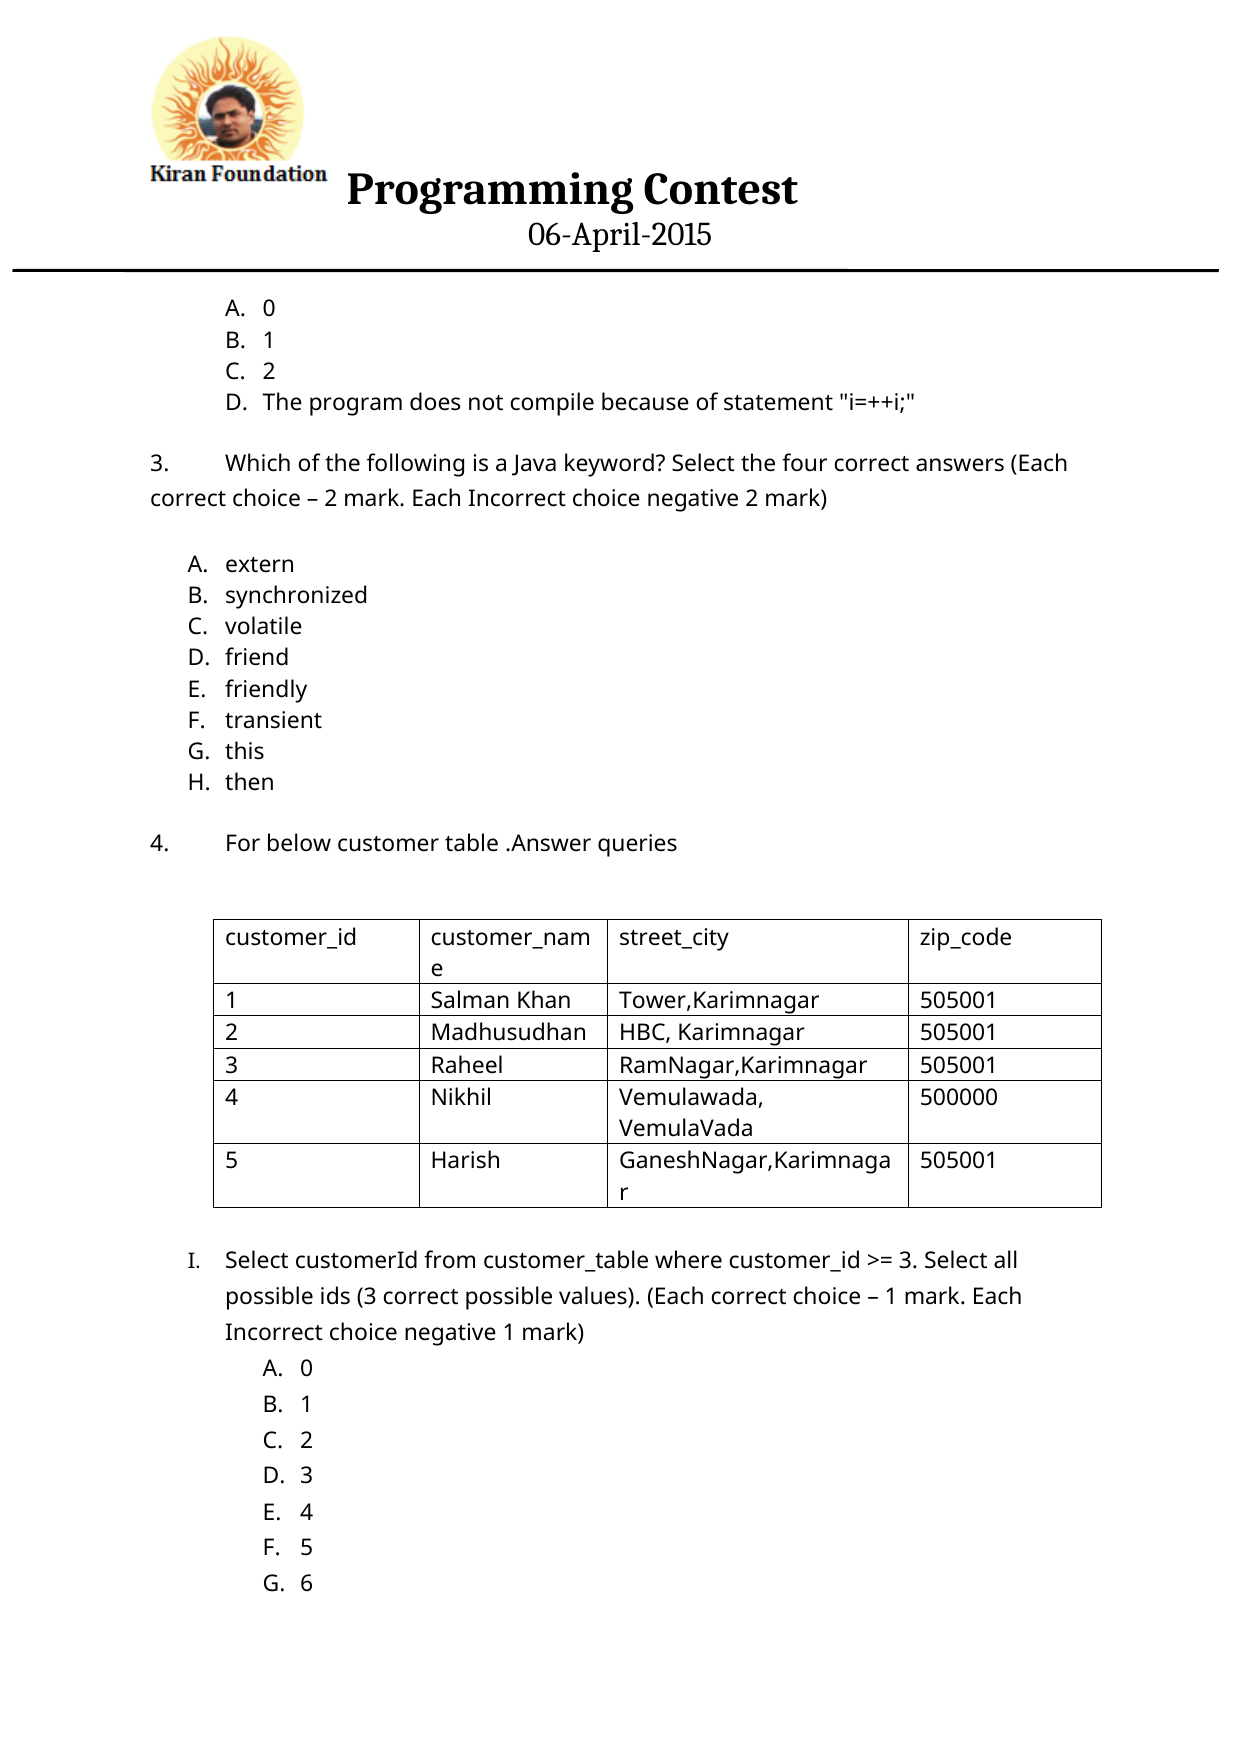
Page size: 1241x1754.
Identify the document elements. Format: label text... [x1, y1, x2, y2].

list 0 [225, 292, 1090, 323]
list Select customerId from customer_table where customer_id >= 3. Select all possible ids (3 correct possible values). (Each correct choice – 1 mark. Each Incorrect choice negative 1 mark) [187, 1244, 1090, 1347]
list synchronized [187, 579, 1090, 610]
table_header street_city [608, 920, 908, 983]
list 0 [262, 1352, 1090, 1383]
table_cell 5 [214, 1144, 419, 1207]
list 4 [262, 1495, 1090, 1527]
table_cell 500000 [909, 1081, 1101, 1143]
list Which of the following is a Java keyword? Select the four correct answers (Each correct choice – 2 mark. Each Incorrect choice negative 2 mark) [150, 446, 1090, 514]
list 6 [262, 1567, 1090, 1598]
table_cell 505001 [909, 1016, 1101, 1047]
list 2 [262, 1423, 1090, 1455]
list friendly [187, 672, 1090, 704]
table_cell 3 [214, 1049, 419, 1080]
table_cell 505001 [909, 1144, 1101, 1207]
list extern [187, 547, 1090, 579]
table_header customer_name [420, 920, 607, 983]
list 1 [262, 1388, 1090, 1419]
list friend [187, 641, 1090, 672]
list this [187, 735, 1090, 766]
table_cell Harish [420, 1144, 607, 1207]
table_cell 505001 [909, 984, 1101, 1015]
table_cell Madhusudhan [420, 1016, 607, 1047]
table_cell RamNagar,Karimnagar [608, 1049, 908, 1080]
table_cell Nikhil [420, 1081, 607, 1143]
table_header zip_code [909, 920, 1101, 983]
table_cell Vemulawada, VemulaVada [608, 1081, 908, 1143]
list 5 [262, 1531, 1090, 1563]
table_cell 4 [214, 1081, 419, 1143]
list 1 [225, 323, 1090, 355]
table_cell HBC, Karimnagar [608, 1016, 908, 1047]
picture [150, 35, 339, 205]
list volatile [187, 610, 1090, 641]
table_cell Salman Khan [420, 984, 607, 1015]
list For below customer table .Answer queries [150, 827, 1090, 858]
table_cell Raheel [420, 1049, 607, 1080]
list 2 [225, 355, 1090, 386]
list then [187, 766, 1090, 797]
table_cell Tower,Karimnagar [608, 984, 908, 1015]
table_cell GaneshNagar,Karimnagar [608, 1144, 908, 1207]
table_cell 2 [214, 1016, 419, 1047]
list 3 [262, 1459, 1090, 1491]
list transient [187, 704, 1090, 735]
list The program does not compile because of statement "i=++i;" [225, 386, 1090, 417]
table_cell 505001 [909, 1049, 1101, 1080]
table_cell 1 [214, 984, 419, 1015]
table_header customer_id [214, 920, 419, 983]
